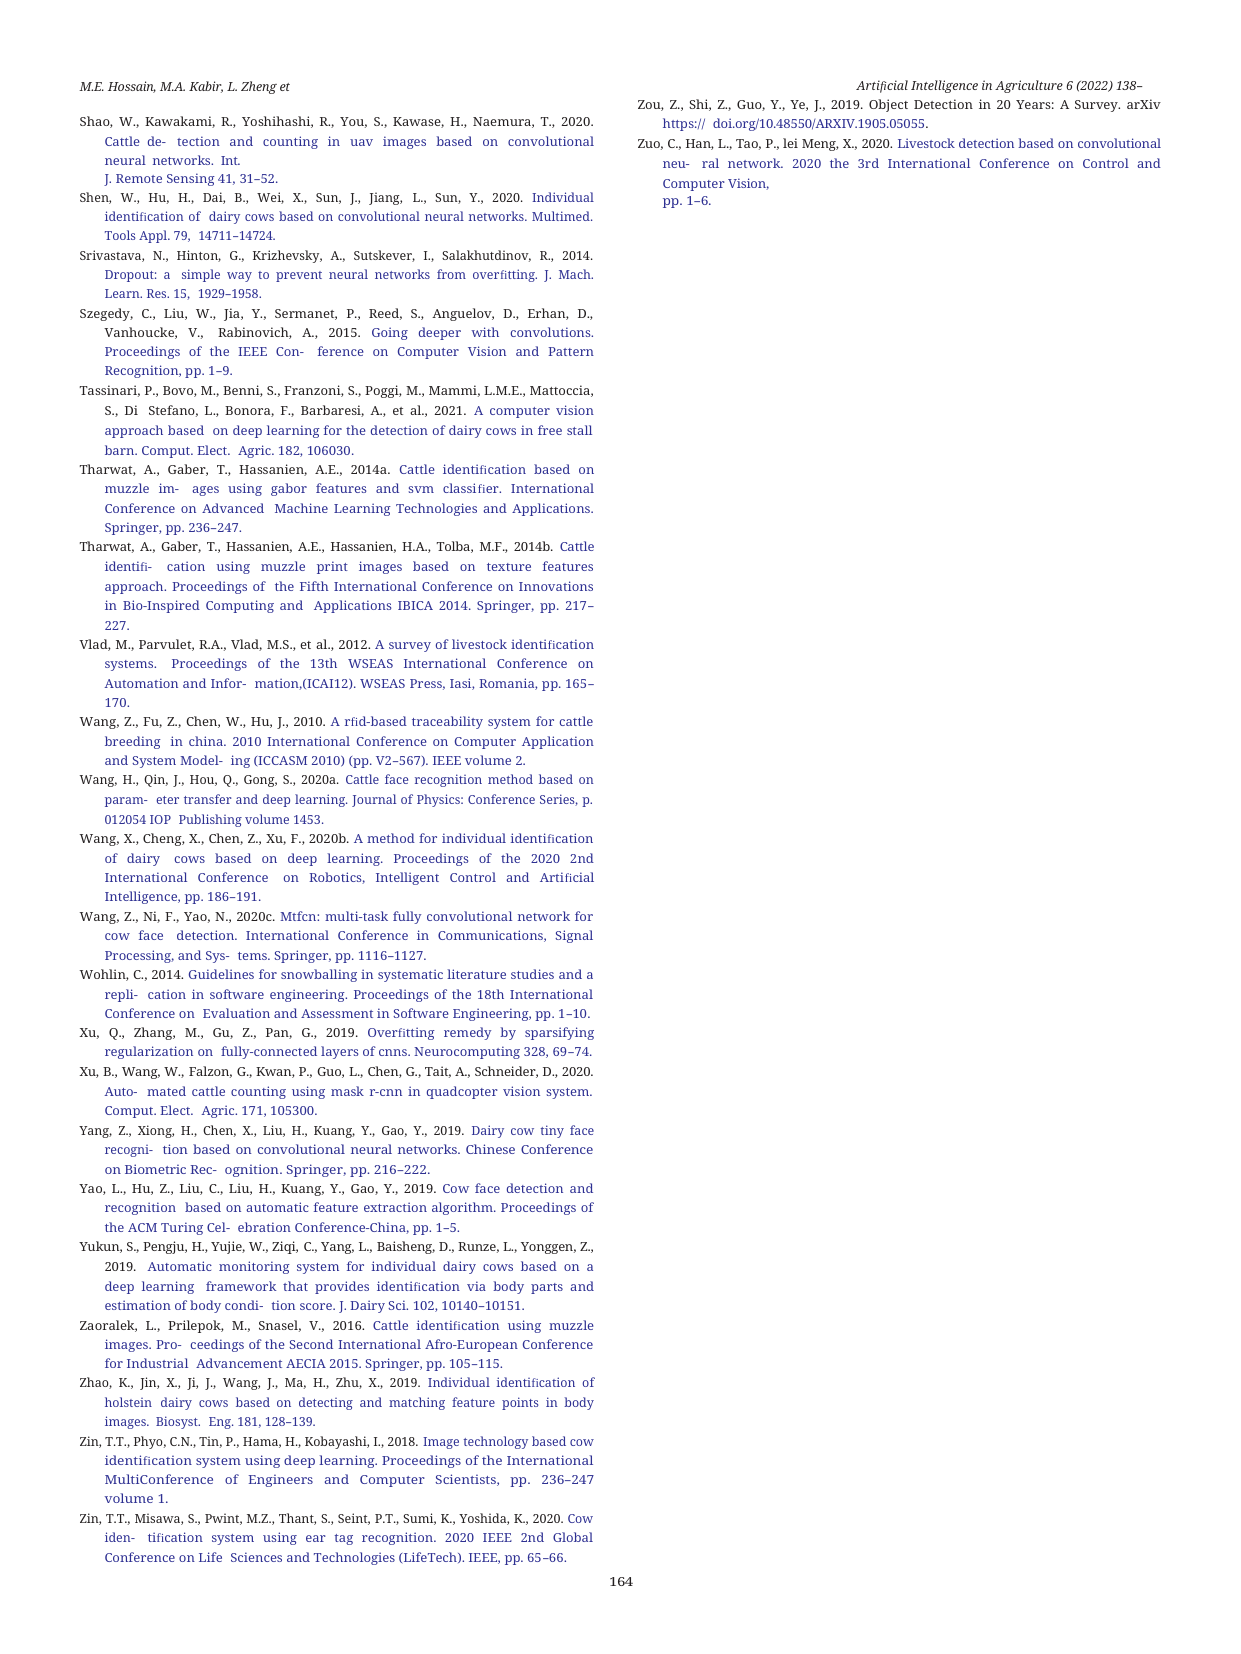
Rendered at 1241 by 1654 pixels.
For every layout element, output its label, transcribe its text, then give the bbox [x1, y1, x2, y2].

text Yukun, S., Pengju, H., Yujie, W., Ziqi, C., Yang, L., Baisheng, D., Runze, L., Yonggen, Z., 2019. Automatic monitoring system for individual dairy cows based on a deep learning framework that provides identification via body parts and estimation of body condi- tion score. J. Dairy Sci. 102, 10140–10151. [79, 1238, 594, 1314]
text Zhao, K., Jin, X., Ji, J., Wang, J., Ma, H., Zhu, X., 2019. Individual identification of holstein dairy cows based on detecting and matching feature points in body images. Biosyst. Eng. 181, 128–139. [79, 1374, 594, 1430]
text pp. 1–6. [662, 194, 1173, 209]
text Zuo, C., Han, L., Tao, P., lei Meng, X., 2020. Livestock detection based on convolutional neu- ral network. 2020 the 3rd International Conference on Control and Computer Vision, [637, 135, 1161, 192]
text Wang, H., Qin, J., Hou, Q., Gong, S., 2020a. Cattle face recognition method based on param- eter transfer and deep learning. Journal of Physics: Conference Series, p. 012054 IOP Publishing volume 1453. [79, 771, 594, 828]
text Yao, L., Hu, Z., Liu, C., Liu, H., Kuang, Y., Gao, Y., 2019. Cow face detection and recognition based on automatic feature extraction algorithm. Proceedings of the ACM Turing Cel- ebration Conference-China, pp. 1–5. [79, 1180, 594, 1236]
text Vlad, M., Parvulet, R.A., Vlad, M.S., et al., 2012. A survey of livestock identification systems. Proceedings of the 13th WSEAS International Conference on Automation and Infor- mation,(ICAI12). WSEAS Press, Iasi, Romania, pp. 165–170. [79, 636, 594, 711]
text Wang, X., Cheng, X., Chen, Z., Xu, F., 2020b. A method for individual identification of dairy cows based on deep learning. Proceedings of the 2020 2nd International Conference on Robotics, Intelligent Control and Artificial Intelligence, pp. 186–191. [79, 831, 594, 906]
text Yang, Z., Xiong, H., Chen, X., Liu, H., Kuang, Y., Gao, Y., 2019. Dairy cow tiny face recogni- tion based on convolutional neural networks. Chinese Conference on Biometric Rec- ognition. Springer, pp. 216–222. [79, 1122, 594, 1178]
text Wang, Z., Fu, Z., Chen, W., Hu, J., 2010. A rfid-based traceability system for cattle breeding in china. 2010 International Conference on Computer Application and System Model- ing (ICCASM 2010) (pp. V2–567). IEEE volume 2. [79, 713, 594, 769]
text Srivastava, N., Hinton, G., Krizhevsky, A., Sutskever, I., Salakhutdinov, R., 2014. Dropout: a simple way to prevent neural networks from overfitting. J. Mach. Learn. Res. 15, 1929–1958. [79, 247, 594, 302]
text Zou, Z., Shi, Z., Guo, Y., Ye, J., 2019. Object Detection in 20 Years: A Survey. arXiv https:// doi.org/10.48550/ARXIV.1905.05055. [637, 96, 1161, 132]
text Tharwat, A., Gaber, T., Hassanien, A.E., 2014a. Cattle identification based on muzzle im- ages using gabor features and svm classifier. International Conference on Advanced Machine Learning Technologies and Applications. Springer, pp. 236–247. [79, 461, 594, 536]
text J. Remote Sensing 41, 31–52. [104, 172, 607, 186]
text Zin, T.T., Misawa, S., Pwint, M.Z., Thant, S., Seint, P.T., Sumi, K., Yoshida, K., 2020. Cow iden- tification system using ear tag recognition. 2020 IEEE 2nd Global Conference on Life Sciences and Technologies (LifeTech). IEEE, pp. 65–66. [79, 1510, 594, 1566]
text Xu, Q., Zhang, M., Gu, Z., Pan, G., 2019. Overfitting remedy by sparsifying regularization on fully-connected layers of cnns. Neurocomputing 328, 69–74. [79, 1024, 594, 1060]
text Tharwat, A., Gaber, T., Hassanien, A.E., Hassanien, H.A., Tolba, M.F., 2014b. Cattle identifi- cation using muzzle print images based on texture features approach. Proceedings of the Fifth International Conference on Innovations in Bio-Inspired Computing and Applications IBICA 2014. Springer, pp. 217–227. [79, 538, 594, 634]
text Wohlin, C., 2014. Guidelines for snowballing in systematic literature studies and a repli- cation in software engineering. Proceedings of the 18th International Conference on Evaluation and Assessment in Software Engineering, pp. 1–10. [79, 966, 594, 1022]
text Xu, B., Wang, W., Falzon, G., Kwan, P., Guo, L., Chen, G., Tait, A., Schneider, D., 2020. Auto- mated cattle counting using mask r-cnn in quadcopter vision system. Comput. Elect. Agric. 171, 105300. [79, 1063, 594, 1119]
text Zaoralek, L., Prilepok, M., Snasel, V., 2016. Cattle identification using muzzle images. Pro- ceedings of the Second International Afro-European Conference for Industrial Advancement AECIA 2015. Springer, pp. 105–115. [79, 1317, 594, 1372]
text Shao, W., Kawakami, R., Yoshihashi, R., You, S., Kawase, H., Naemura, T., 2020. Cattle de- tection and counting in uav images based on convolutional neural networks. Int. [79, 113, 594, 169]
text Tassinari, P., Bovo, M., Benni, S., Franzoni, S., Poggi, M., Mammi, L.M.E., Mattoccia, S., Di Stefano, L., Bonora, F., Barbaresi, A., et al., 2021. A computer vision approach based on deep learning for the detection of dairy cows in free stall barn. Comput. Elect. Agric. 182, 106030. [79, 382, 594, 459]
text Wang, Z., Ni, F., Yao, N., 2020c. Mtfcn: multi-task fully convolutional network for cow face detection. International Conference in Communications, Signal Processing, and Sys- tems. Springer, pp. 1116–1127. [79, 908, 594, 964]
text Shen, W., Hu, H., Dai, B., Wei, X., Sun, J., Jiang, L., Sun, Y., 2020. Individual identification of dairy cows based on convolutional neural networks. Multimed. Tools Appl. 79, 14711–14724. [79, 189, 594, 244]
text Szegedy, C., Liu, W., Jia, Y., Sermanet, P., Reed, S., Anguelov, D., Erhan, D., Vanhoucke, V., Rabinovich, A., 2015. Going deeper with convolutions. Proceedings of the IEEE Con- ference on Computer Vision and Pattern Recognition, pp. 1–9. [79, 305, 594, 379]
text Zin, T.T., Phyo, C.N., Tin, P., Hama, H., Kobayashi, I., 2018. Image technology based cow identification system using deep learning. Proceedings of the International MultiConference of Engineers and Computer Scientists, pp. 236–247 volume 1. [79, 1433, 594, 1507]
